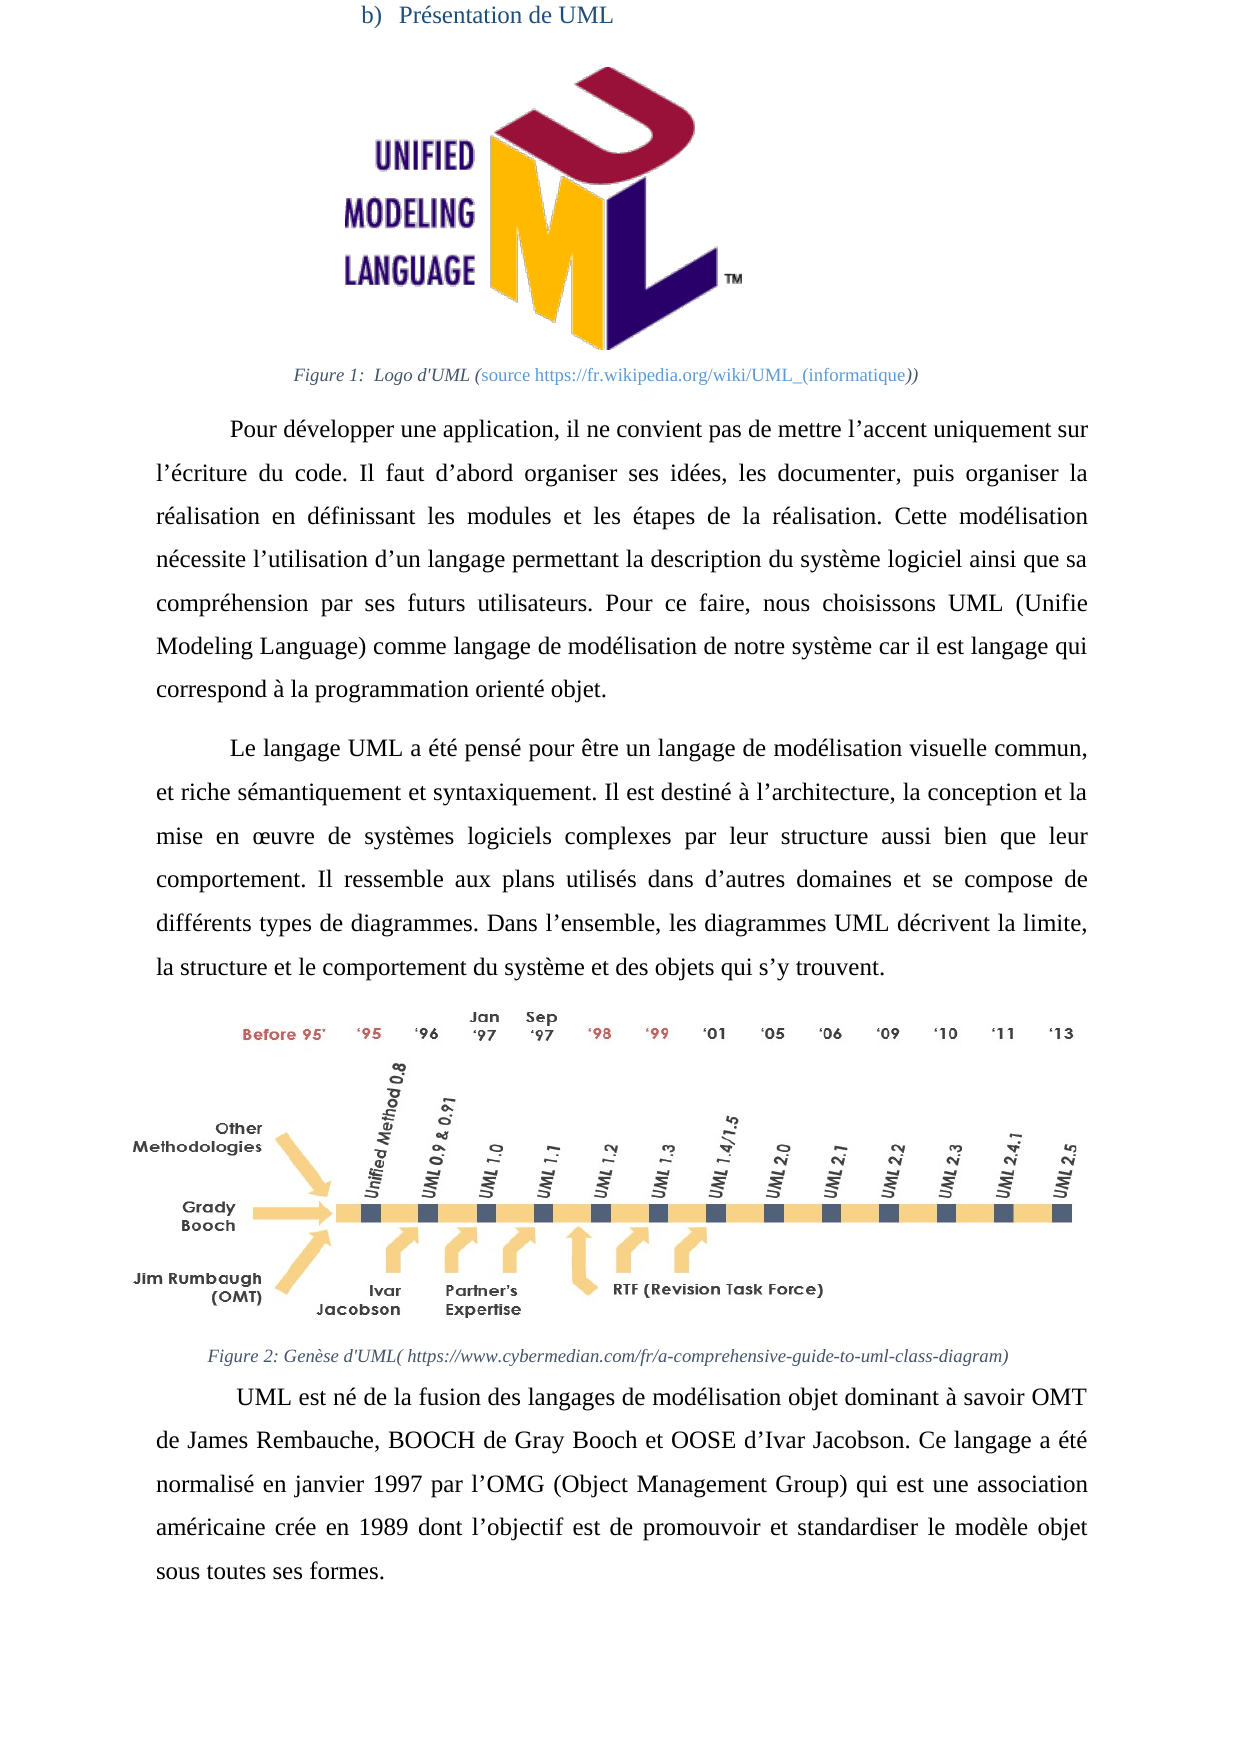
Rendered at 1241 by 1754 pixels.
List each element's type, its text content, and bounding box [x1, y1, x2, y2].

text Le langage UML a été pensé pour être un langage de modélisation visuelle commun, et riche sémantiquement et syntaxiquement. Il est destiné à l’architecture, la conception et la mise en œuvre de systèmes logiciels complexes par leur structure aussi bien que leur comportement. Il ressemble aux plans utilisés dans d’autres domaines et se compose de différents types de diagrammes. Dans l’ensemble, les diagrammes UML décrivent la limite, la structure et le comportement du système et des objets qui s’y trouvent. [156, 733, 1089, 981]
subtitle Présentation de UML [361, 0, 1093, 29]
picture [132, 1012, 1077, 1336]
text Pour développer une application, il ne convient pas de mettre l’accent uniquement sur l’écriture du code. Il faut d’abord organiser ses idées, les documenter, puis organiser la réalisation en définissant les modules et les étapes de la réalisation. Cette modélisation nécessite l’utilisation d’un langage permettant la description du système logiciel ainsi que sa compréhension par ses futurs utilisateurs. Pour ce faire, nous choisissons UML (Unifie Modeling Language) comme langage de modélisation de notre système car il est langage qui correspond à la programmation orienté objet. [156, 414, 1089, 703]
picture [345, 67, 742, 350]
